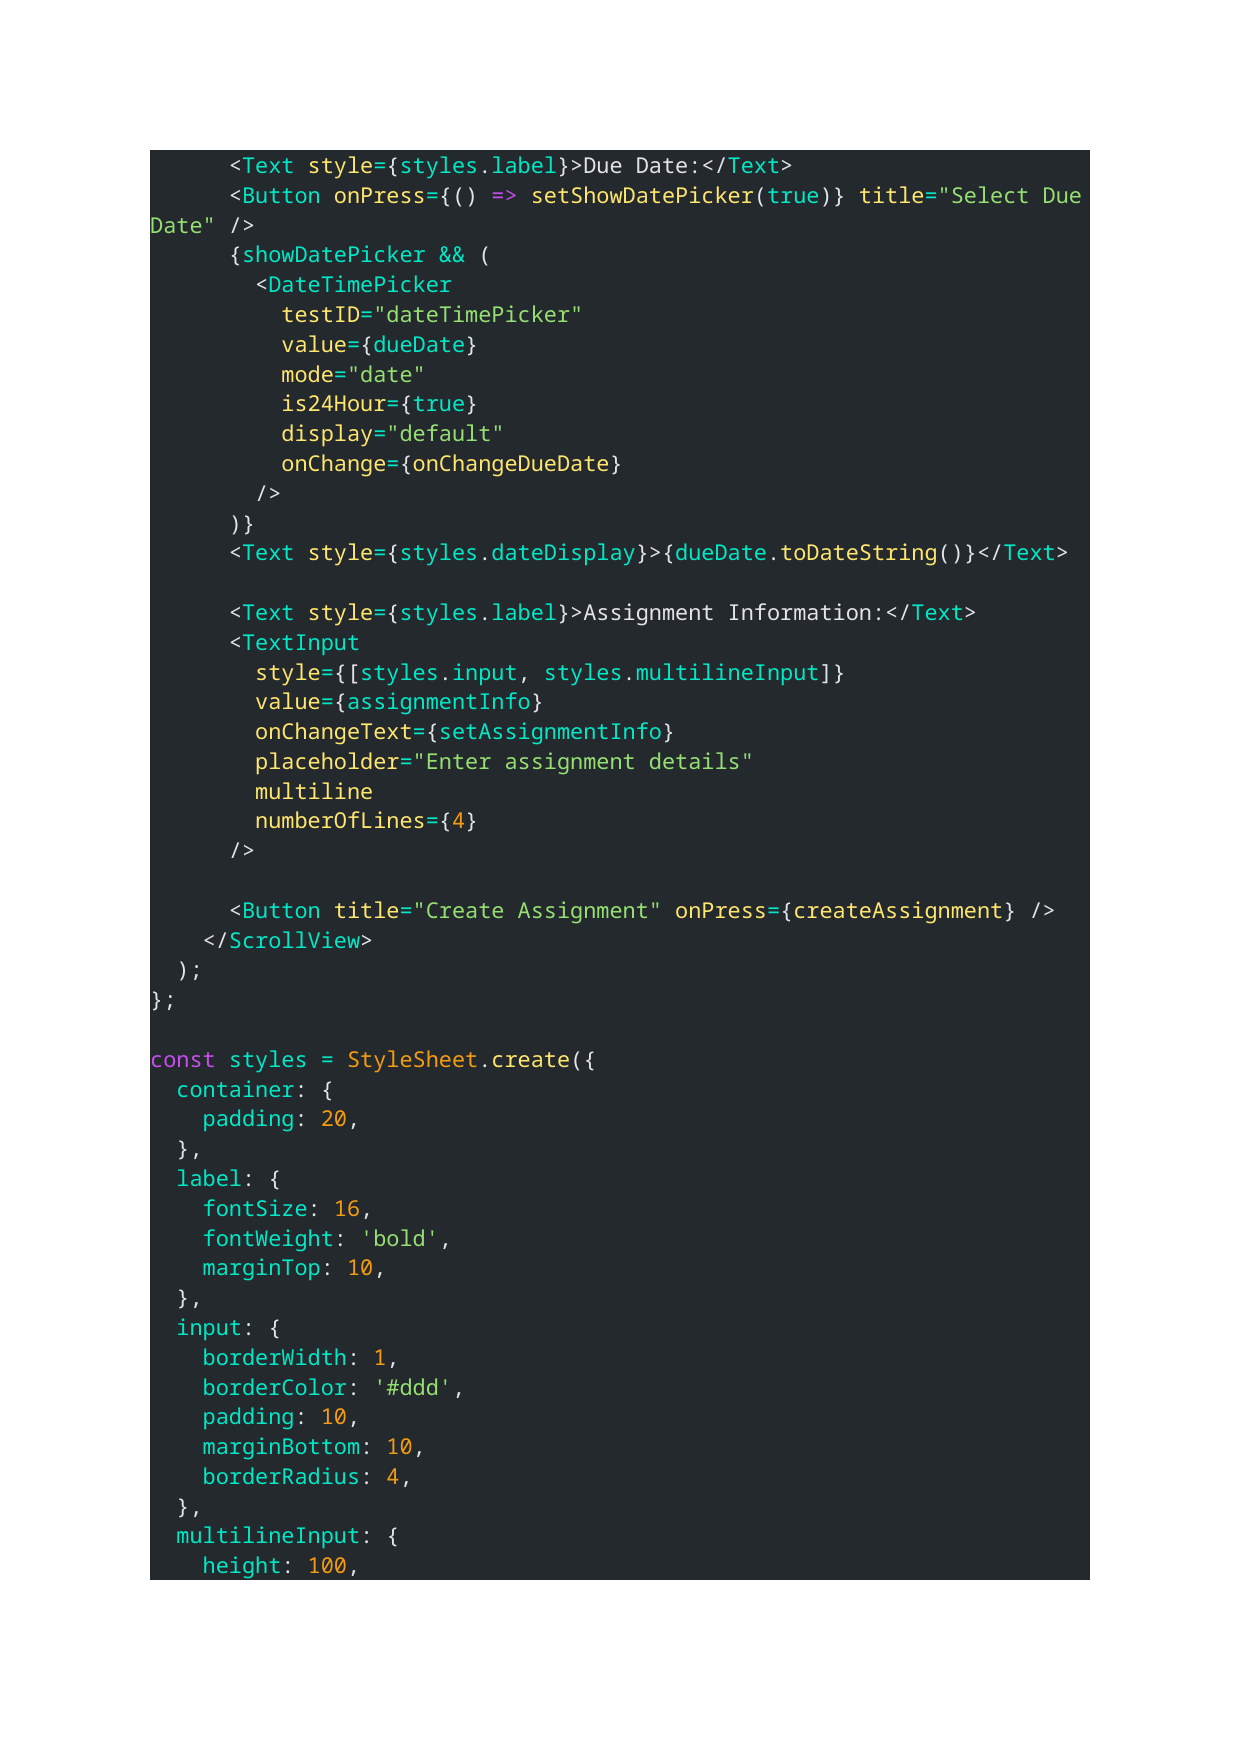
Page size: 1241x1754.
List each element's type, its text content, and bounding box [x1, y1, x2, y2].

text onChangeText={setAssignmentInfo} [150, 716, 1090, 746]
text testID="dateTimePicker" [150, 299, 1090, 329]
text input: { [150, 1312, 1090, 1342]
text ); [150, 954, 1090, 984]
text }, [150, 1282, 1090, 1312]
text marginBottom: 10, [150, 1431, 1090, 1461]
text container: { [150, 1073, 1090, 1103]
text {showDatePicker && ( [150, 239, 1090, 269]
text borderColor: '#ddd', [150, 1371, 1090, 1401]
text is24Hour={true} [150, 388, 1090, 418]
text <Text style={styles.dateDisplay}>{dueDate.toDateString()}</Text> [150, 537, 1090, 567]
text /> [150, 835, 1090, 865]
text <Text style={styles.label}>Due Date:</Text> [150, 150, 1090, 180]
text borderRadius: 4, [150, 1461, 1090, 1491]
text value={dueDate} [150, 329, 1090, 358]
text }, [150, 1491, 1090, 1520]
text height: 100, [150, 1550, 1090, 1580]
text )} [150, 507, 1090, 537]
text value={assignmentInfo} [150, 686, 1090, 716]
text <Text style={styles.label}>Assignment Information:</Text> [150, 597, 1090, 627]
text padding: 20, [150, 1103, 1090, 1133]
text multiline [150, 776, 1090, 805]
text display="default" [150, 418, 1090, 448]
text borderWidth: 1, [150, 1342, 1090, 1371]
text label: { [150, 1163, 1090, 1193]
text /> [150, 478, 1090, 507]
text <DateTimePicker [150, 269, 1090, 299]
text <TextInput [150, 627, 1090, 656]
text padding: 10, [150, 1401, 1090, 1431]
text <Button onPress={() => setShowDatePicker(true)} title="Select Due Date" /> [150, 180, 1090, 239]
text </ScrollView> [150, 924, 1090, 954]
text numberOfLines={4} [150, 805, 1090, 835]
text onChange={onChangeDueDate} [150, 448, 1090, 478]
text }; [150, 984, 1090, 1014]
text const styles = StyleSheet.create({ [150, 1044, 1090, 1073]
text mode="date" [150, 358, 1090, 388]
text fontSize: 16, [150, 1193, 1090, 1222]
text fontWeight: 'bold', [150, 1222, 1090, 1252]
text style={[styles.input, styles.multilineInput]} [150, 656, 1090, 686]
text placeholder="Enter assignment details" [150, 746, 1090, 776]
text multilineInput: { [150, 1520, 1090, 1550]
text }, [150, 1133, 1090, 1163]
text <Button title="Create Assignment" onPress={createAssignment} /> [150, 895, 1090, 924]
text marginTop: 10, [150, 1252, 1090, 1282]
